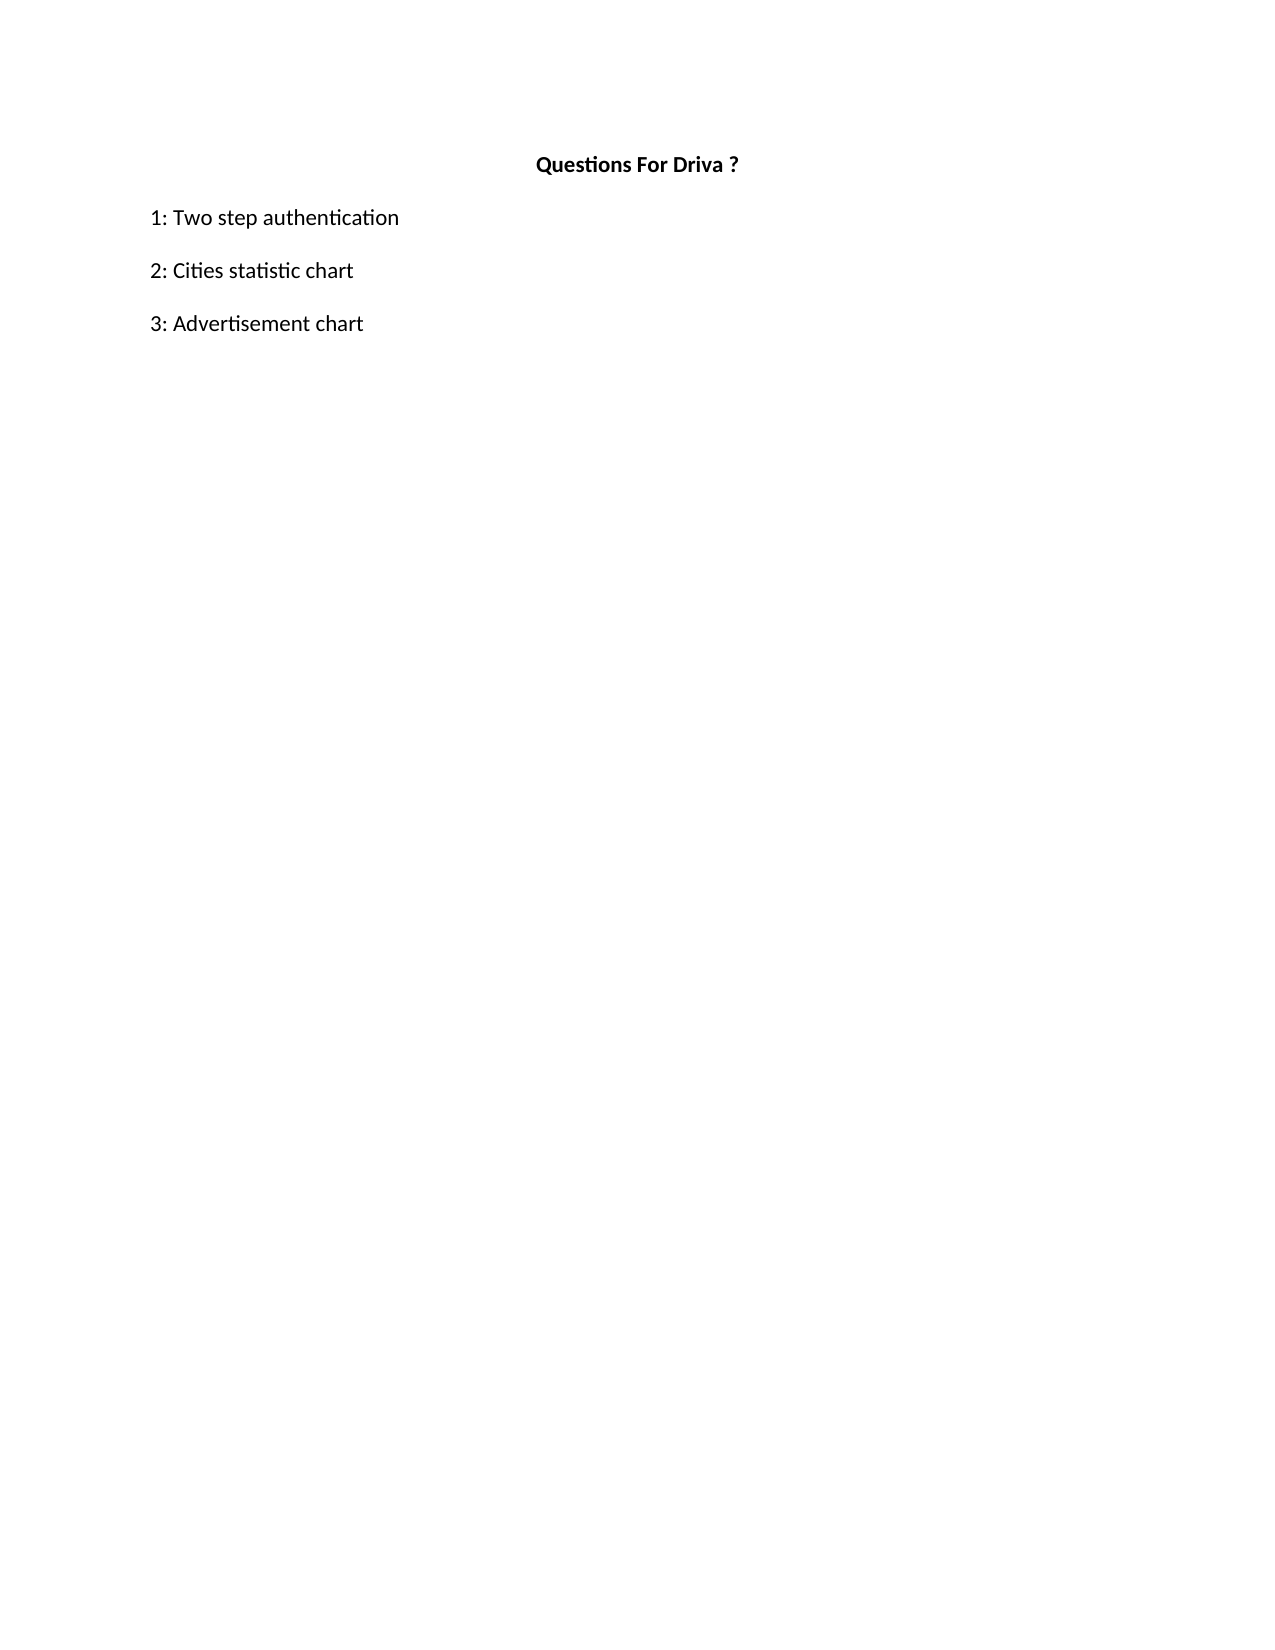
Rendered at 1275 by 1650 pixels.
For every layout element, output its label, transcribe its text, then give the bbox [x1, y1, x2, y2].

text 1: Two step authentication [150, 203, 1125, 231]
text 3: Advertisement chart [150, 309, 1125, 337]
text Questions For Driva ? [150, 150, 1125, 178]
text 2: Cities statistic chart [150, 256, 1125, 284]
